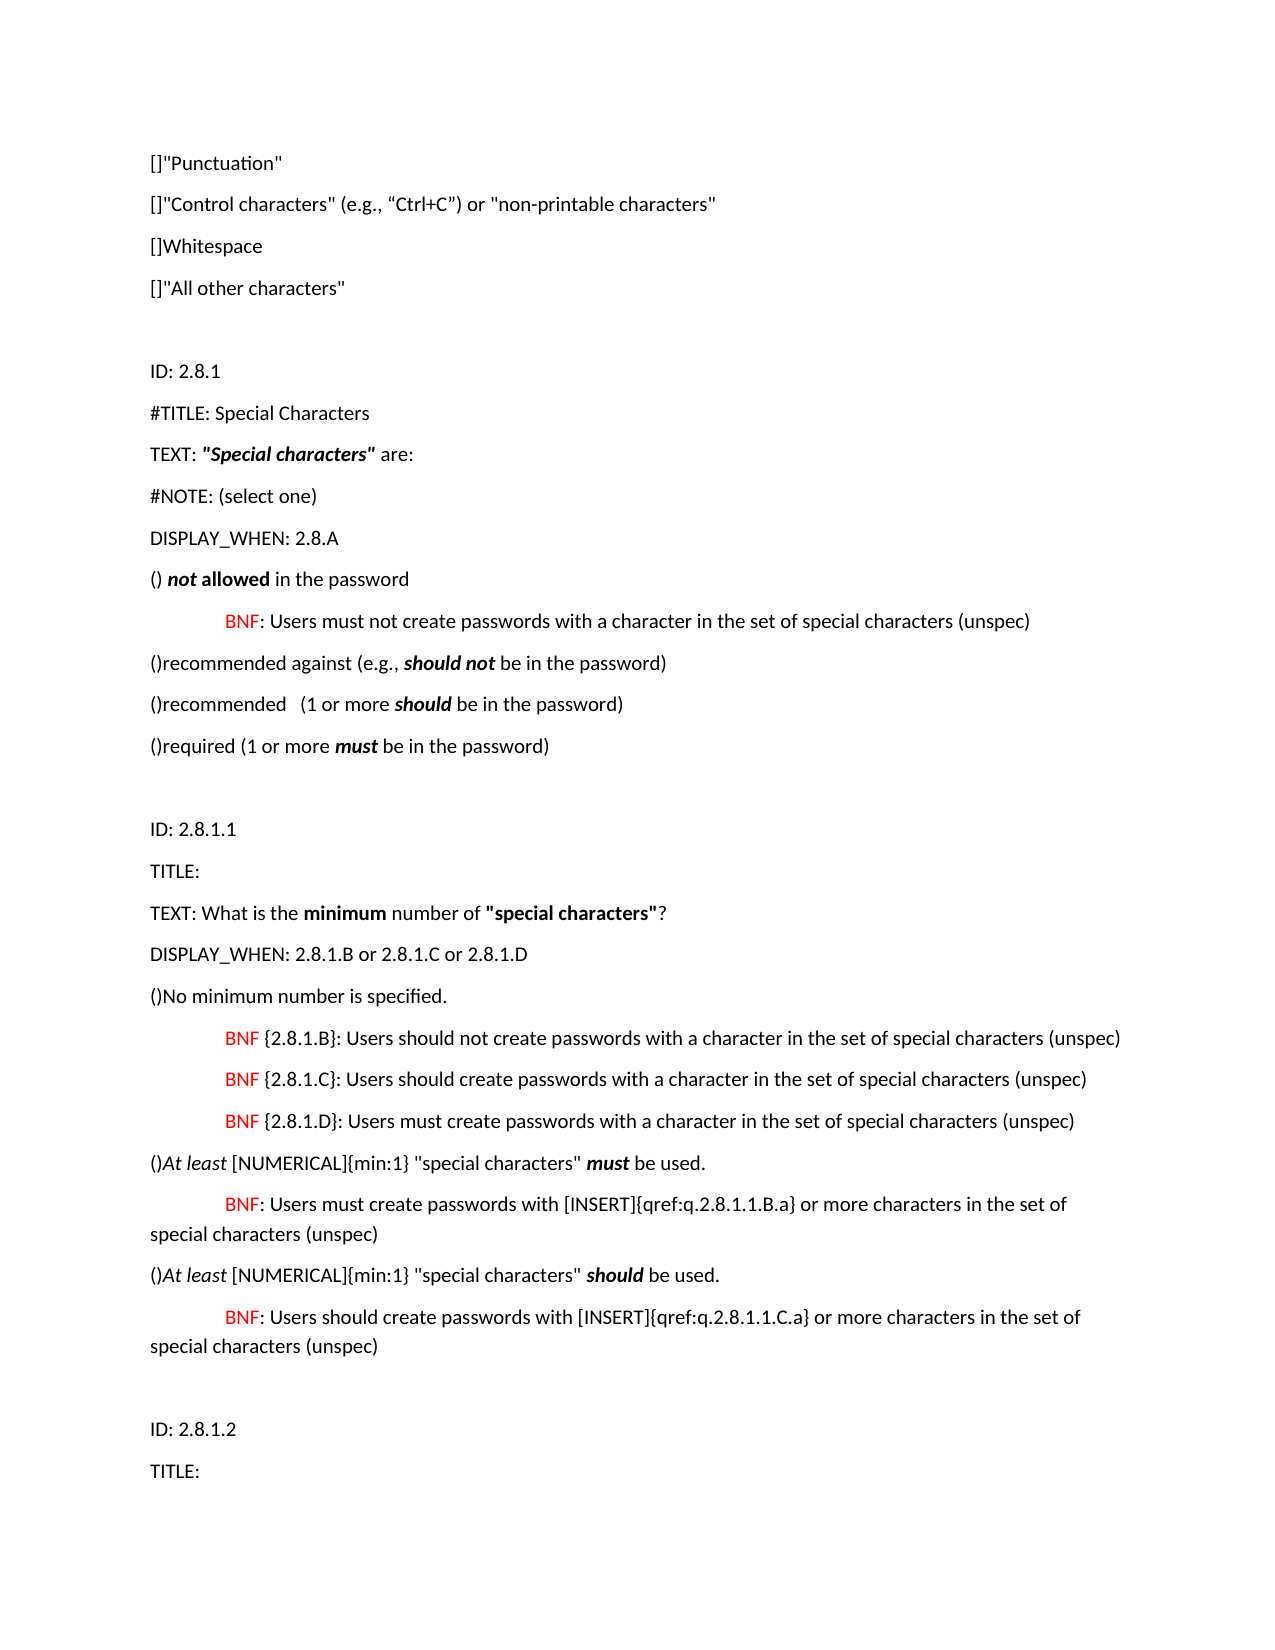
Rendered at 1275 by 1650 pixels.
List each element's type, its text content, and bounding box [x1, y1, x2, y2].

text []"Control characters" (e.g., “Ctrl+C”) or "non-printable characters" [150, 192, 1125, 217]
text #TITLE: Special Characters [150, 400, 1125, 425]
text ()At least [NUMERICAL]{min:1} "special characters" should be used. [150, 1262, 1125, 1288]
text () not allowed in the password [150, 567, 1125, 592]
text TITLE: [150, 1458, 1125, 1484]
text BNF {2.8.1.C}: Users should create passwords with a character in the set of special characters (unspec) [150, 1067, 1125, 1092]
text ()recommended against (e.g., should not be in the password) [150, 650, 1125, 675]
text #NOTE: (select one) [150, 483, 1125, 509]
text []"All other characters" [150, 275, 1125, 300]
text ID: 2.8.1.1 [150, 817, 1125, 842]
text TEXT: What is the minimum number of "special characters"? [150, 900, 1125, 925]
text TITLE: [150, 858, 1125, 884]
text DISPLAY_WHEN: 2.8.A [150, 525, 1125, 550]
text ()required (1 or more must be in the password) [150, 733, 1125, 759]
text BNF {2.8.1.D}: Users must create passwords with a character in the set of special characters (unspec) [150, 1108, 1125, 1134]
text BNF {2.8.1.B}: Users should not create passwords with a character in the set of special characters (unspec) [150, 1025, 1125, 1050]
text TEXT: "Special characters" are: [150, 442, 1125, 467]
text BNF: Users must not create passwords with a character in the set of special characters (unspec) [150, 608, 1125, 634]
text ()No minimum number is specified. [150, 983, 1125, 1009]
text ID: 2.8.1 [150, 358, 1125, 384]
text BNF: Users must create passwords with [INSERT]{qref:q.2.8.1.1.B.a} or more characters in the set of special characters (unspec) [150, 1192, 1125, 1246]
text []"Punctuation" [150, 150, 1125, 175]
text DISPLAY_WHEN: 2.8.1.B or 2.8.1.C or 2.8.1.D [150, 942, 1125, 967]
text ID: 2.8.1.2 [150, 1417, 1125, 1442]
text ()At least [NUMERICAL]{min:1} "special characters" must be used. [150, 1150, 1125, 1175]
text ()recommended (1 or more should be in the password) [150, 692, 1125, 717]
text []Whitespace [150, 233, 1125, 259]
text BNF: Users should create passwords with [INSERT]{qref:q.2.8.1.1.C.a} or more characters in the set of special characters (unspec) [150, 1304, 1125, 1359]
